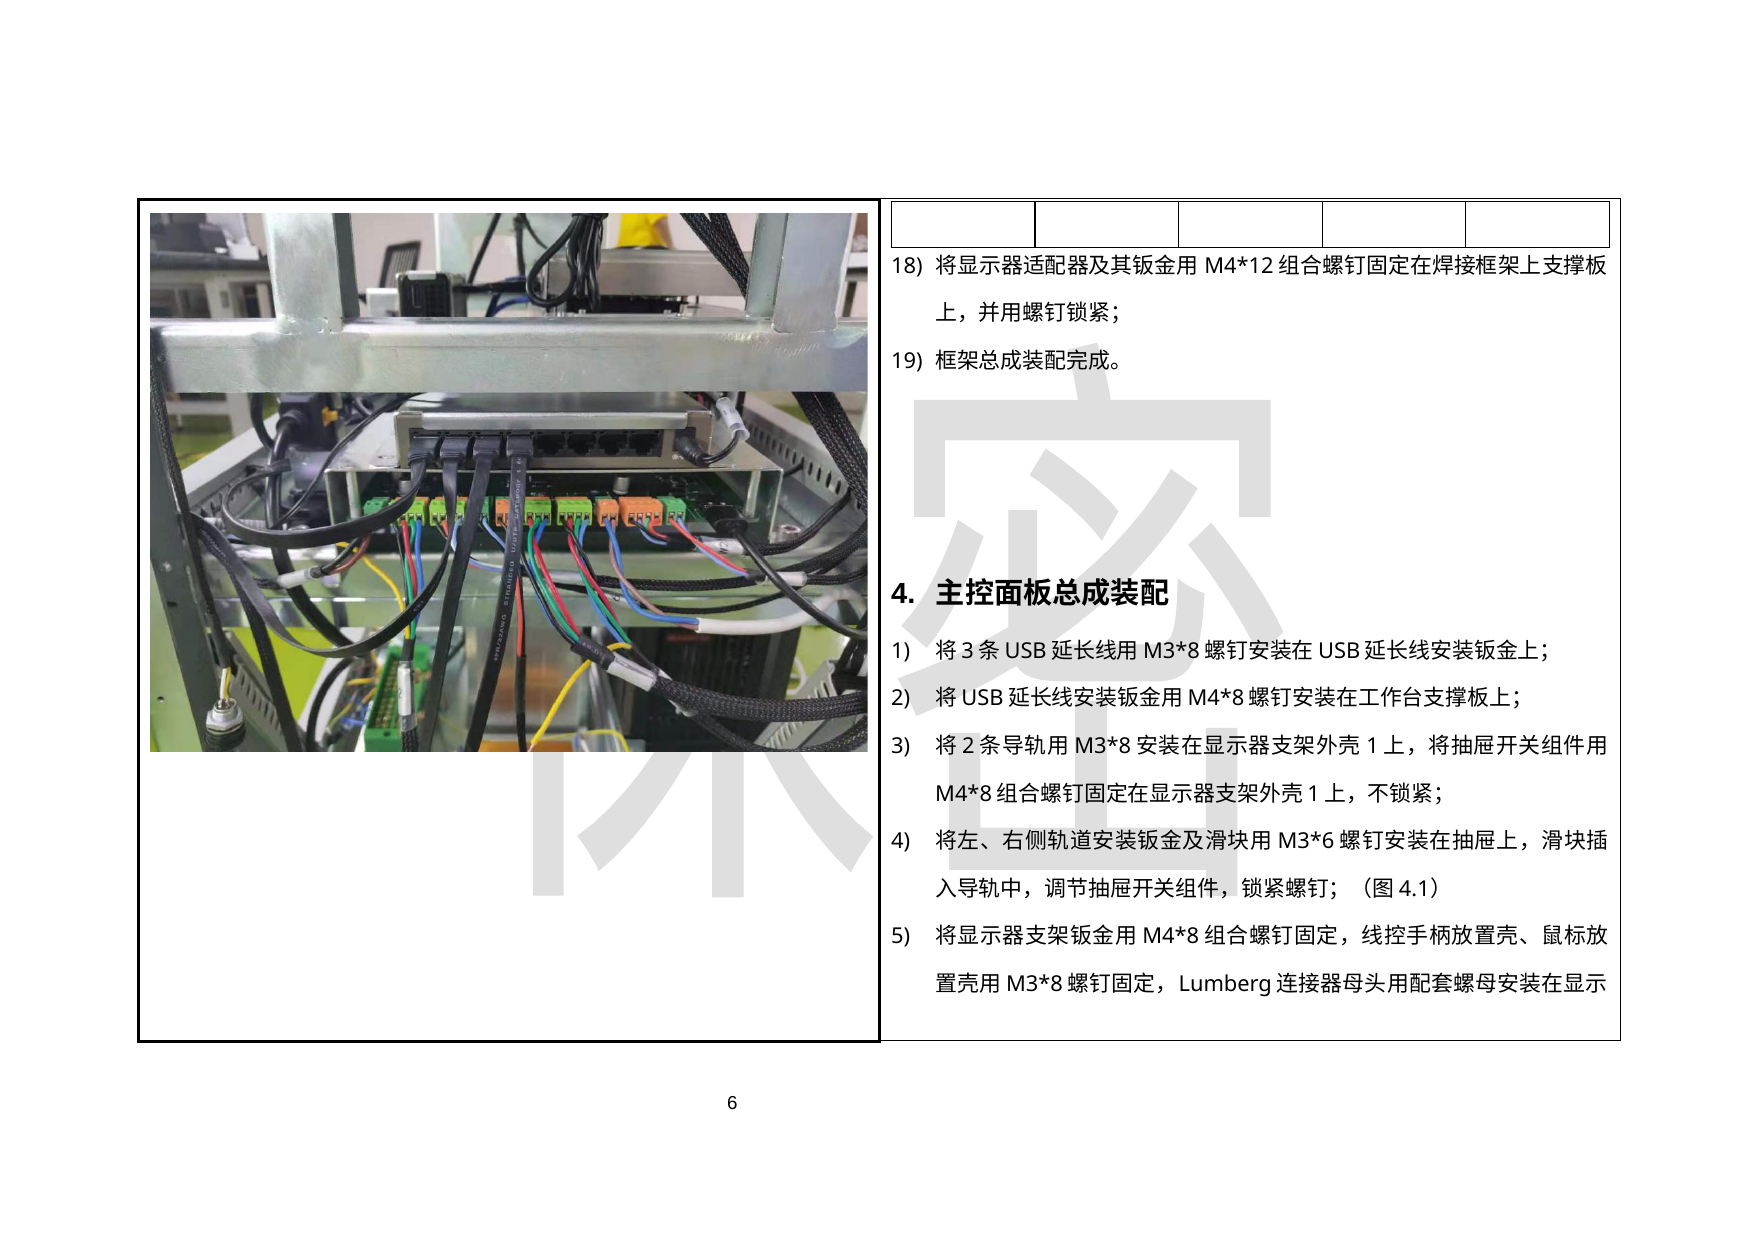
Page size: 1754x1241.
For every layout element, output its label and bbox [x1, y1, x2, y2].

picture [150, 213, 868, 752]
table_header [140, 201, 878, 1039]
table_header [881, 199, 1620, 1039]
